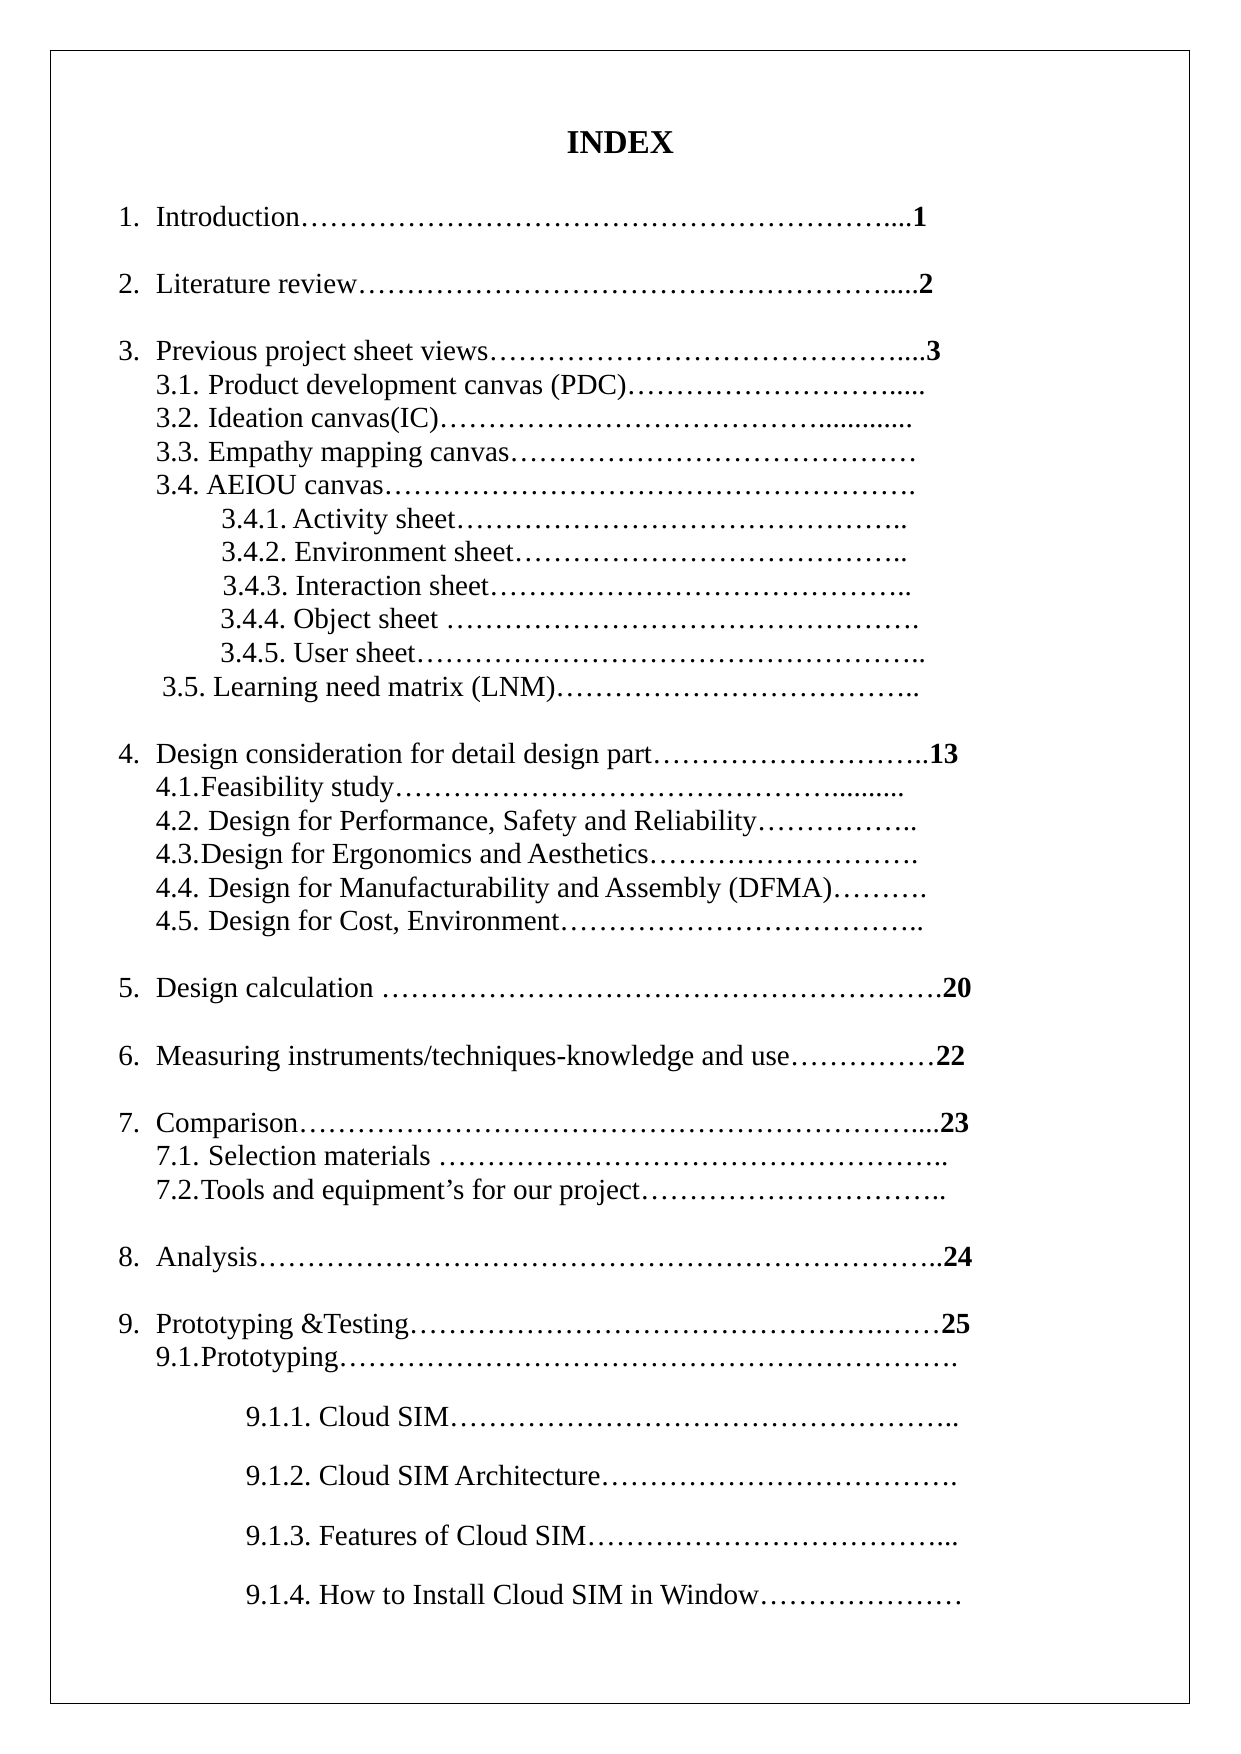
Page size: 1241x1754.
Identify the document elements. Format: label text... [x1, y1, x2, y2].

list 9.1.2. Cloud SIM Architecture………………………………. [246, 1458, 1122, 1492]
text INDEX [118, 122, 1122, 161]
list Design for Cost, Environment……………………………….. [156, 903, 1122, 937]
list 9.1.3. Features of Cloud SIM………………………………... [246, 1518, 1122, 1551]
list Design calculation ………………………………………………….20 [118, 971, 1122, 1004]
list Product development canvas (PDC)………………………..... [156, 367, 1122, 400]
list Design for Performance, Safety and Reliability…………….. [156, 803, 1122, 836]
list Feasibility study……………………………………….......... [156, 769, 1122, 803]
text 3.4.2. Environment sheet………………………………….. [221, 534, 1122, 568]
list Prototyping………………………………………………………. [156, 1339, 1122, 1373]
list Empathy mapping canvas…………………………………… [156, 434, 1122, 467]
list AEIOU canvas………………………………………………. [156, 467, 1122, 501]
list Design consideration for detail design part………………………..13 [118, 736, 1122, 769]
list Design for Manufacturability and Assembly (DFMA)………. [156, 870, 1122, 903]
list Tools and equipment’s for our project………………………….. [156, 1172, 1122, 1205]
list Ideation canvas(IC)…………………………………............. [156, 400, 1122, 434]
list Analysis……………………………………………………………..24 [118, 1239, 1122, 1272]
list Selection materials …………………………………………….. [156, 1138, 1122, 1172]
list 9.1.1. Cloud SIM…………………………………………….. [246, 1399, 1122, 1432]
list Literature review……………………………………………….....2 [118, 266, 1122, 300]
list Design for Ergonomics and Aesthetics………………………. [156, 836, 1122, 870]
list Introduction……………………………………………………....1 [118, 199, 1122, 233]
text 3.5. Learning need matrix (LNM)……………………………….. [118, 669, 1122, 702]
list Previous project sheet views……………………………………....3 [118, 333, 1122, 367]
text 3.4.3. Interaction sheet…………………………………….. [201, 568, 1122, 602]
list Measuring instruments/techniques-knowledge and use……………22 [118, 1038, 1122, 1071]
list Prototyping &Testing………………………………………….……25 [118, 1306, 1122, 1339]
list 9.1.4. How to Install Cloud SIM in Window………………… [246, 1577, 1122, 1611]
text 3.4.5. User sheet…………………………………………….. [118, 635, 1122, 669]
text 3.4.1. Activity sheet……………………………………….. [221, 501, 1122, 534]
text 3.4.4. Object sheet …………………………………………. [118, 602, 1122, 635]
list Comparison………………………………………………………....23 [118, 1105, 1122, 1138]
